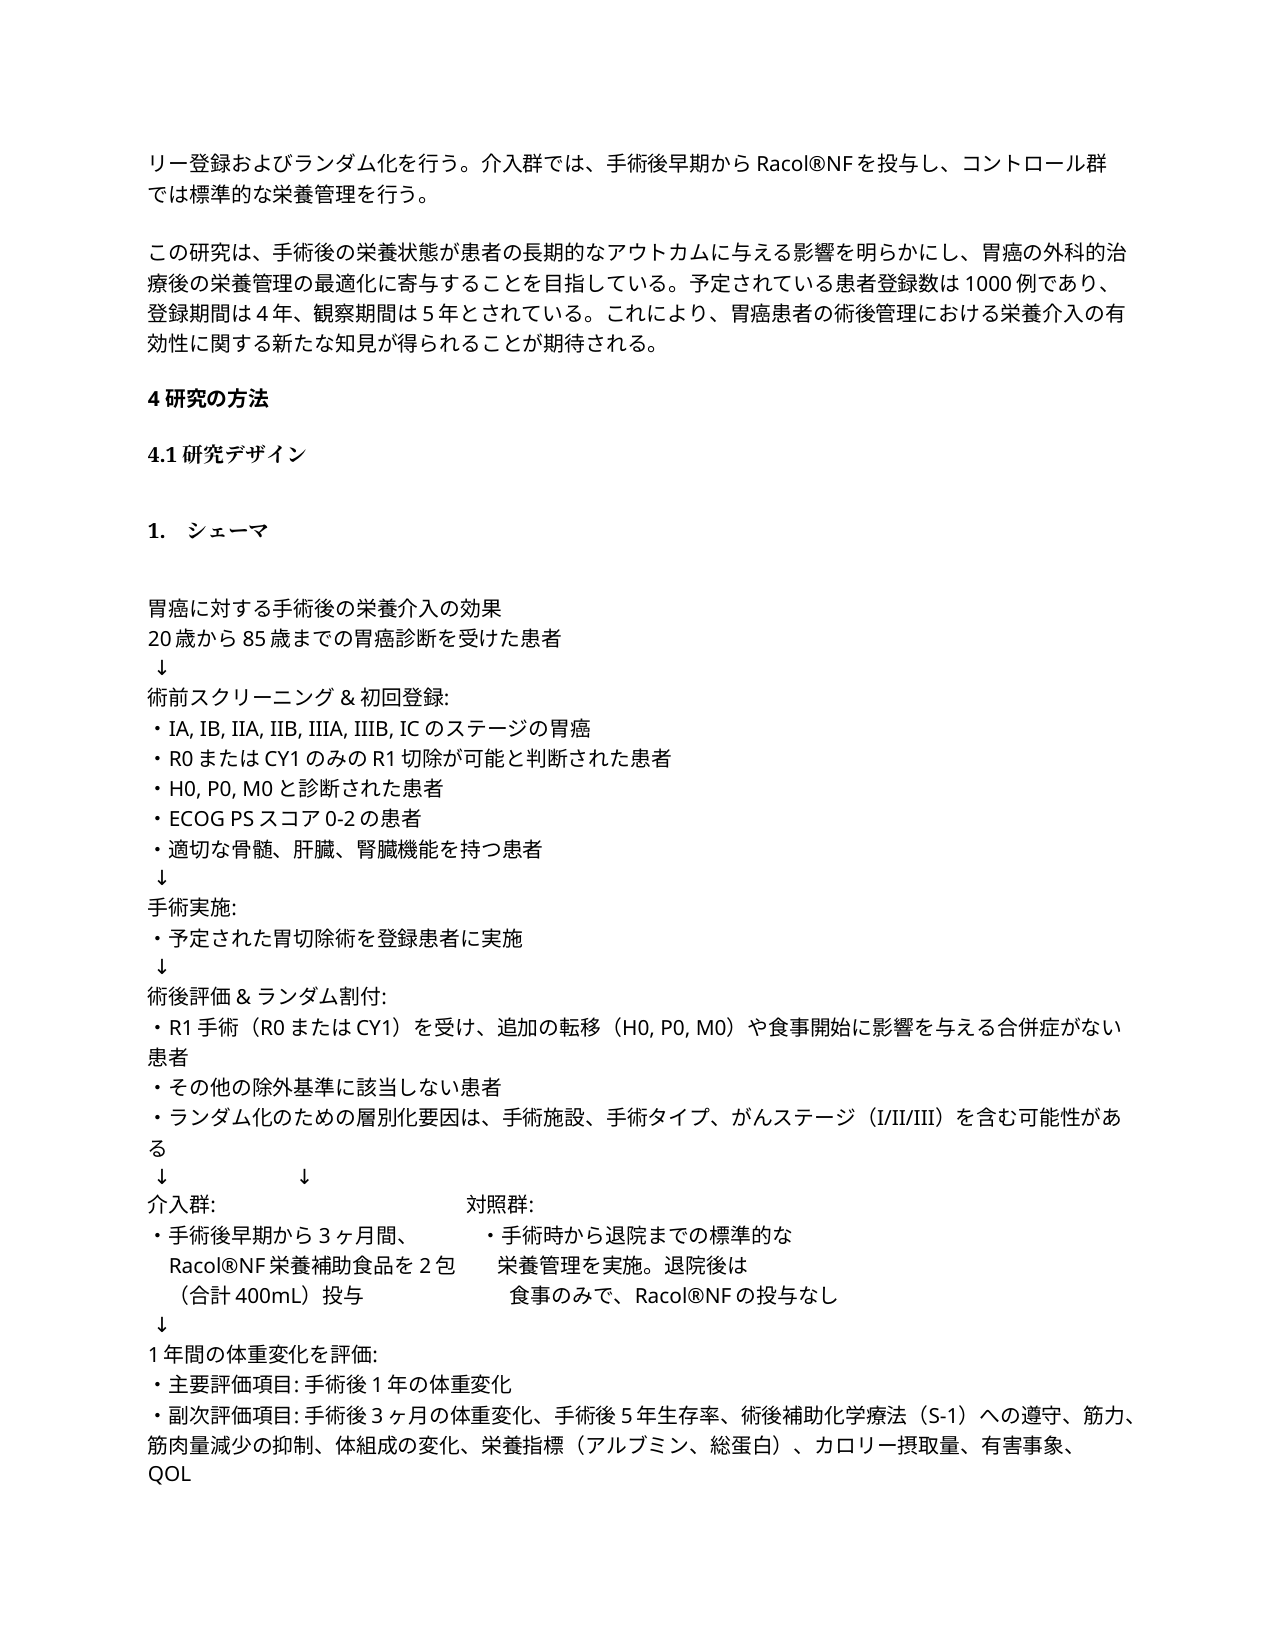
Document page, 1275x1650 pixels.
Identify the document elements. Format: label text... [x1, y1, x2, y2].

subtitle 研究の方法 [148, 383, 1127, 413]
text ↓ [148, 1310, 1127, 1338]
text ・R1手術（R0またはCY1）を受け、追加の転移（H0, P0, M0）や食事開始に影響を与える合併症がない患者 [148, 1011, 1127, 1071]
text ↓ [148, 863, 1127, 892]
text この研究は、手術後の栄養状態が患者の長期的なアウトカムに与える影響を明らかにし、胃癌の外科的治療後の栄養管理の最適化に寄与することを目指している。予定されている患者登録数は1000例であり、登録期間は4年、観察期間は5年とされている。これにより、胃癌患者の術後管理における栄養介入の有効性に関する新たな知見が得られることが期待される。 [148, 237, 1127, 358]
text 胃癌に対する手術後の栄養介入の効果 [148, 592, 1127, 623]
text Racol®NF栄養補助食品を2包 栄養管理を実施。退院後は [148, 1249, 1127, 1280]
text ↓ [148, 952, 1127, 981]
text ・副次評価項目: 手術後3ヶ月の体重変化、手術後5年生存率、術後補助化学療法（S-1）への遵守、筋力、筋肉量減少の抑制、体組成の変化、栄養指標（アルブミン、総蛋白）、カロリー摂取量、有害事象、QOL [148, 1399, 1127, 1488]
text ・その他の除外基準に該当しない患者 [148, 1071, 1127, 1102]
text 介入群: 対照群: [148, 1191, 1127, 1219]
text ・ECOG PSスコア0-2の患者 [148, 803, 1127, 833]
text 術前スクリーニング & 初回登録: [148, 681, 1127, 712]
subtitle 研究デザイン [148, 440, 1127, 468]
text ・IA, IB, IIA, IIB, IIIA, IIIB, ICのステージの胃癌 [148, 712, 1127, 742]
text 1年間の体重変化を評価: [148, 1338, 1127, 1369]
text ・手術後早期から3ヶ月間、 ・手術時から退院までの標準的な [148, 1219, 1127, 1249]
text ・H0, P0, M0と診断された患者 [148, 772, 1127, 803]
text ・主要評価項目: 手術後1年の体重変化 [148, 1369, 1127, 1399]
text ↓ ↓ [148, 1162, 1127, 1191]
text 手術実施: [148, 892, 1127, 922]
subtitle 1. シェーマ [148, 516, 1127, 545]
text ・ランダム化のための層別化要因は、手術施設、手術タイプ、がんステージ（I/II/III）を含む可能性がある [148, 1102, 1127, 1162]
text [148, 148, 1127, 208]
text 術後評価 & ランダム割付: [148, 981, 1127, 1011]
text ・予定された胃切除術を登録患者に実施 [148, 922, 1127, 952]
text ↓ [148, 653, 1127, 681]
text ・R0またはCY1のみのR1切除が可能と判断された患者 [148, 742, 1127, 772]
text ・適切な骨髄、肝臓、腎臓機能を持つ患者 [148, 833, 1127, 863]
text 20歳から85歳までの胃癌診断を受けた患者 [148, 623, 1127, 653]
text （合計400mL）投与 食事のみで、Racol®NFの投与なし [148, 1280, 1127, 1310]
